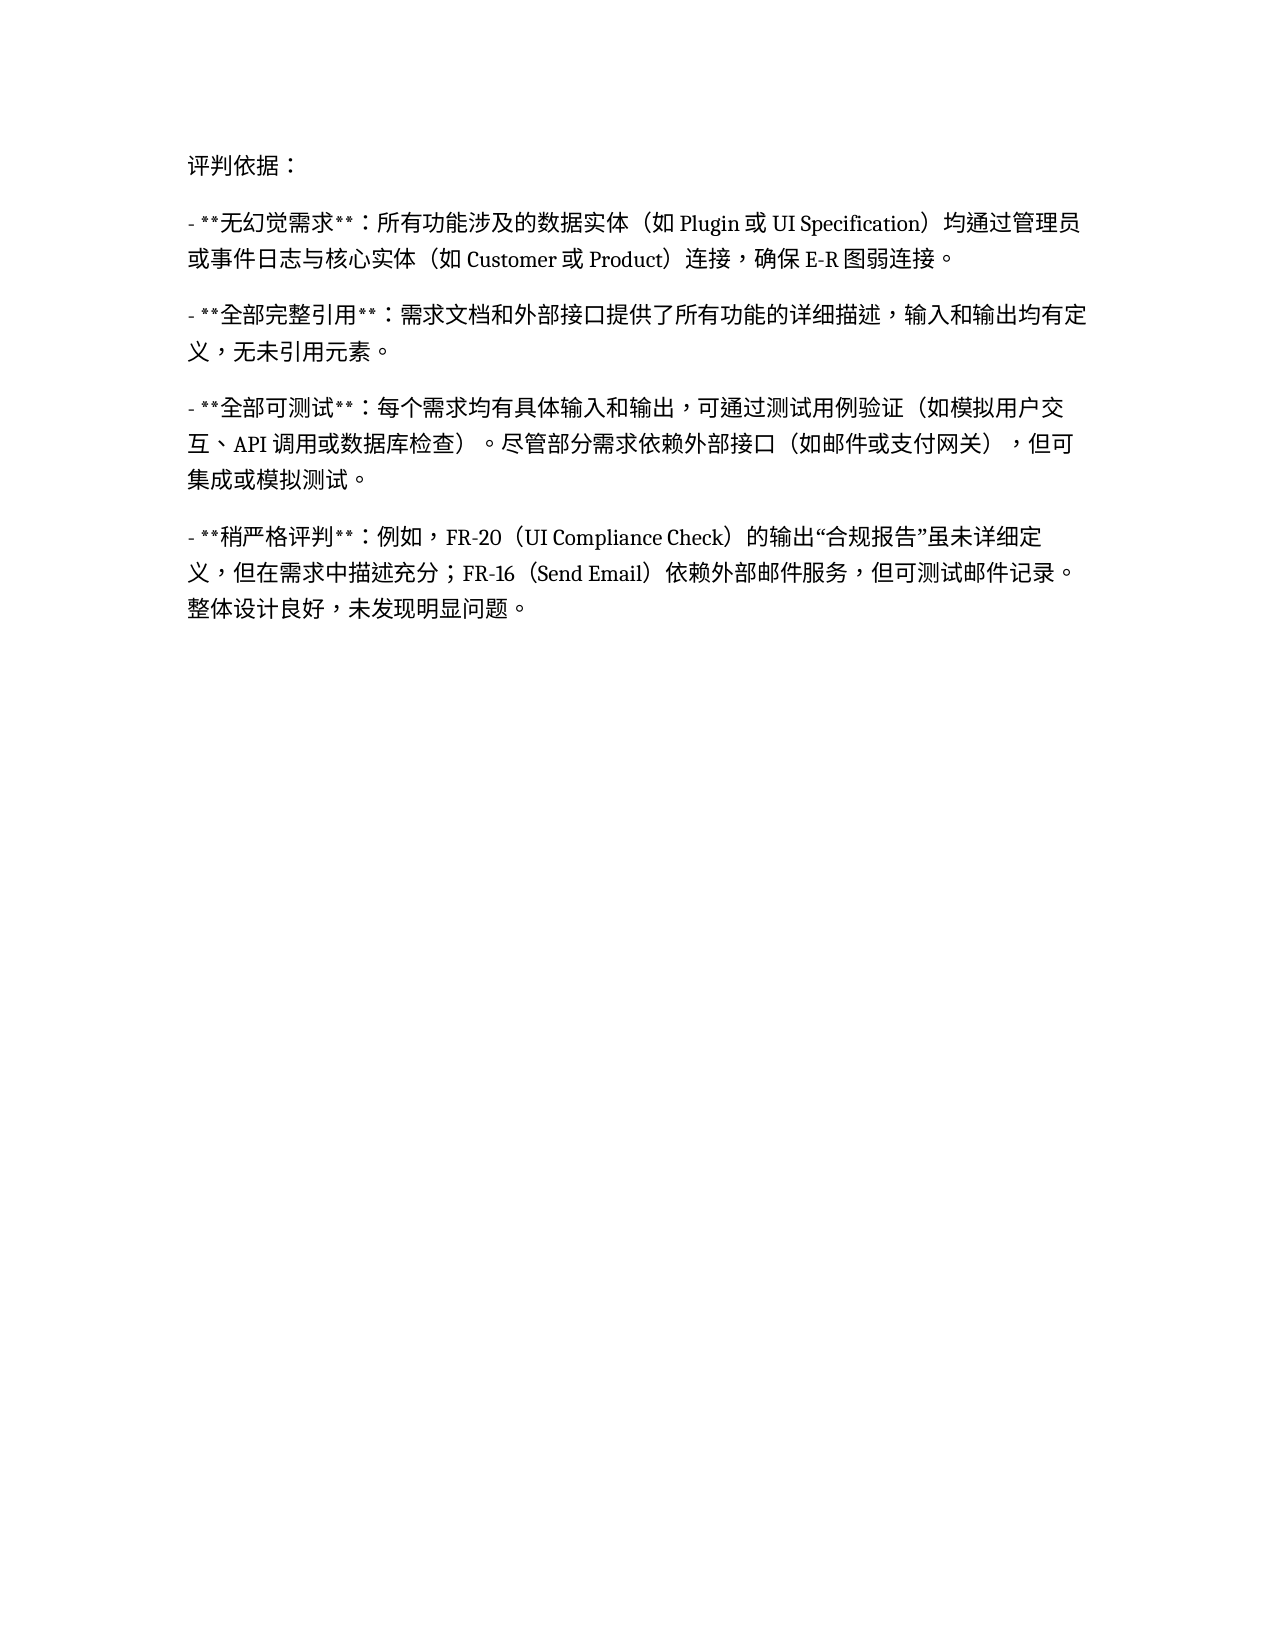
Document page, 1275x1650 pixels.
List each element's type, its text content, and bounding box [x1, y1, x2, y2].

text - **全部可测试**：每个需求均有具体输入和输出，可通过测试用例验证（如模拟用户交互、API调用或数据库检查）。尽管部分需求依赖外部接口（如邮件或支付网关），但可集成或模拟测试。 [187, 392, 1087, 495]
text - **稍严格评判**：例如，FR-20（UI Compliance Check）的输出“合规报告”虽未详细定义，但在需求中描述充分；FR-16（Send Email）依赖外部邮件服务，但可测试邮件记录。整体设计良好，未发现明显问题。 [187, 521, 1087, 624]
text - **全部完整引用**：需求文档和外部接口提供了所有功能的详细描述，输入和输出均有定义，无未引用元素。 [187, 299, 1087, 367]
text - **无幻觉需求**：所有功能涉及的数据实体（如Plugin或UI Specification）均通过管理员或事件日志与核心实体（如Customer或Product）连接，确保E-R图弱连接。 [187, 207, 1087, 274]
text 评判依据： [187, 150, 1087, 181]
